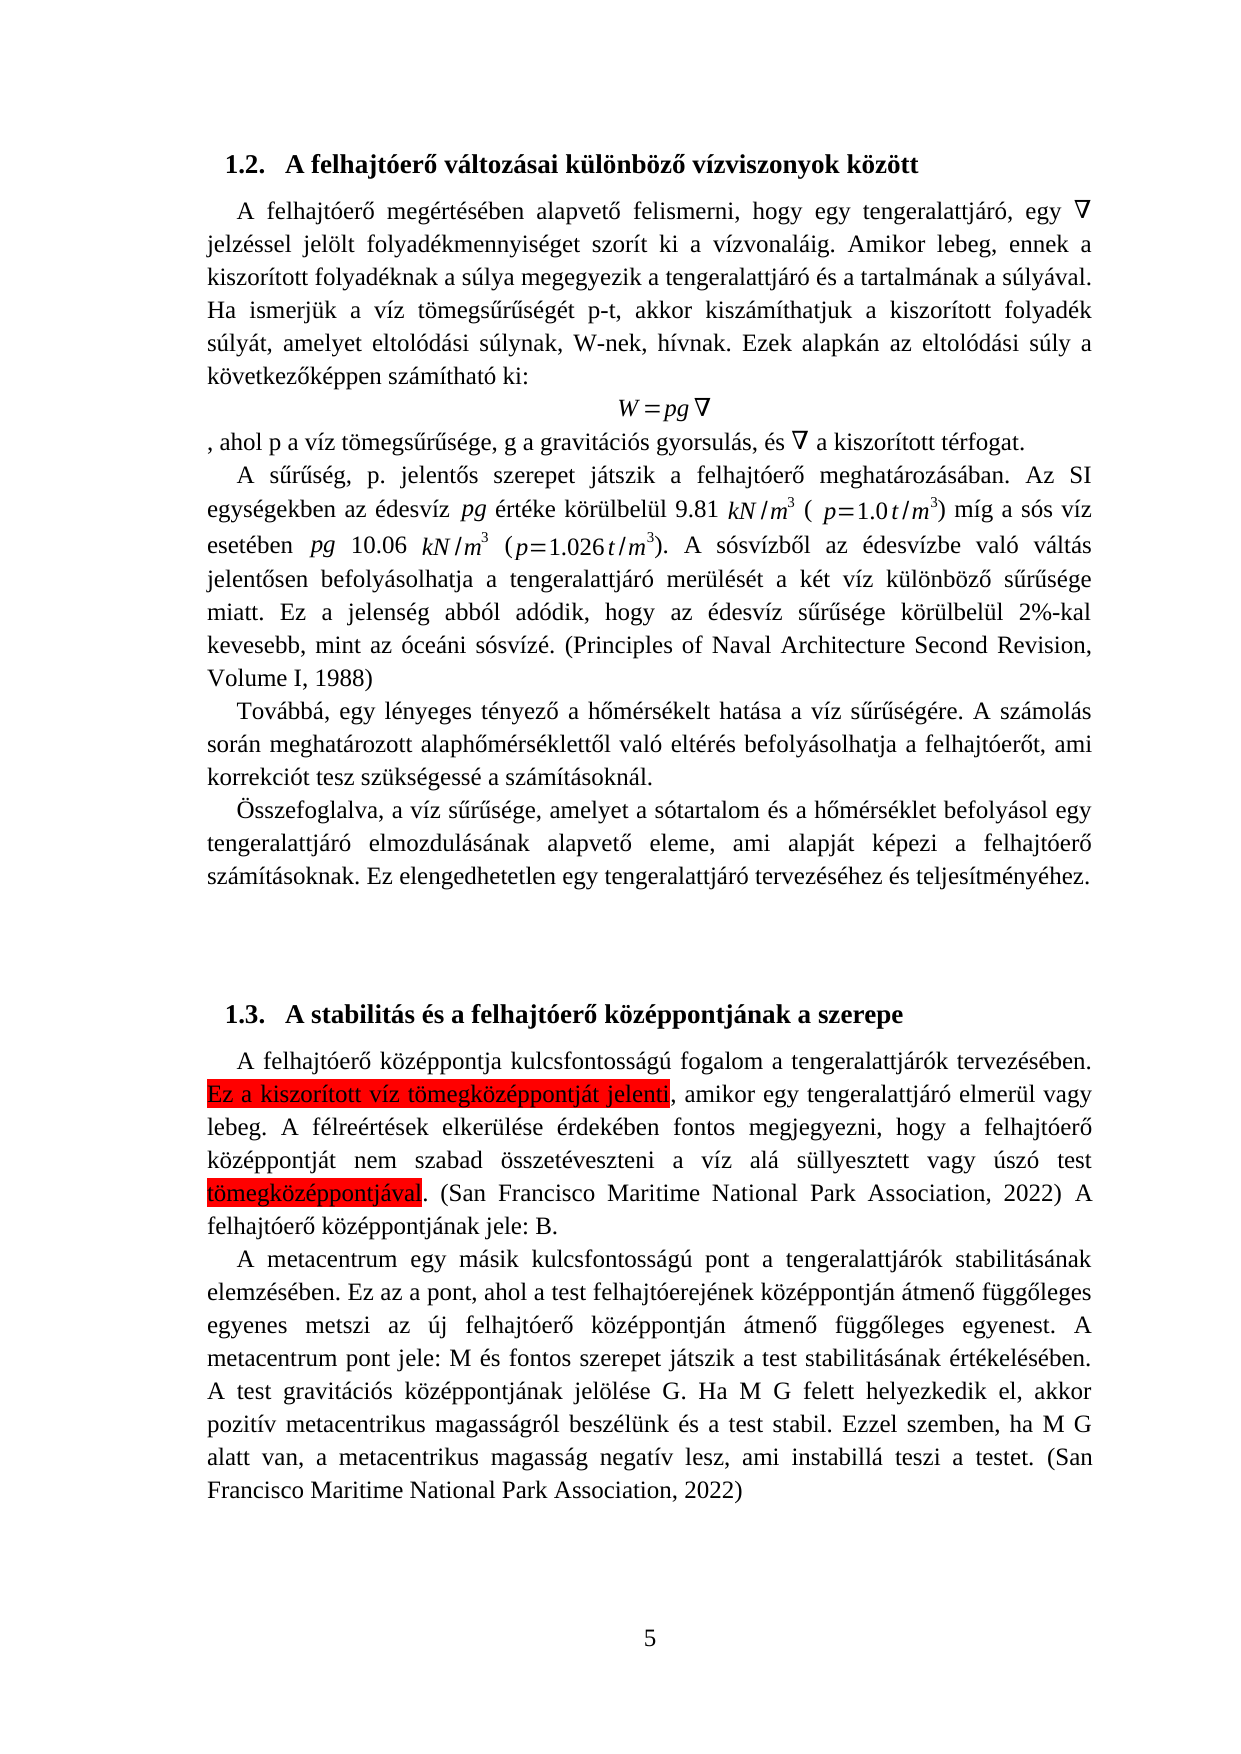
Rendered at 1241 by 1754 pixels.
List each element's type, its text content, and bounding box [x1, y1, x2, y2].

text A sűrűség, p. jelentős szerepet játszik a felhajtóerő meghatározásában. Az SI egységekben az édesvíz értéke körülbelül 9.81 ( ) míg a sós víz esetében 10.06 (). A sósvízből az édesvízbe való váltás jelentősen befolyásolhatja a tengeralattjáró merülését a két víz különböző sűrűsége miatt. Ez a jelenség abból adódik, hogy az édesvíz sűrűsége körülbelül 2%-kal kevesebb, mint az óceáni sósvízé. [207, 460, 1092, 692]
subtitle A felhajtóerő változásai különböző vízviszonyok között [224, 148, 1092, 179]
subtitle A stabilitás és a felhajtóerő középpontjának a szerepe [224, 998, 1092, 1029]
text Összefoglalva, a víz sűrűsége, amelyet a sótartalom és a hőmérséklet befolyásol egy tengeralattjáró elmozdulásának alapvető eleme, ami alapját képezi a felhajtóerő számításoknak. Ez elengedhetetlen egy tengeralattjáró tervezéséhez és teljesítményéhez. [207, 795, 1092, 890]
text A felhajtóerő középpontja kulcsfontosságú fogalom a tengeralattjárók tervezésében. Ez a kiszorított víz tömegközéppontját jelenti, amikor egy tengeralattjáró elmerül vagy lebeg. A félreértések elkerülése érdekében fontos megjegyezni, hogy a felhajtóerő középpontját nem szabad összetéveszteni a víz alá süllyesztett vagy úszó test tömegközéppontjával. A felhajtóerő középpontjának jele: B. [207, 1046, 1092, 1240]
text A felhajtóerő megértésében alapvető felismerni, hogy egy tengeralattjáró, egy jelzéssel jelölt folyadékmennyiséget szorít ki a vízvonaláig. Amikor lebeg, ennek a kiszorított folyadéknak a súlya megegyezik a tengeralattjáró és a tartalmának a súlyával. Ha ismerjük a víz tömegsűrűségét p-t, akkor kiszámíthatjuk a kiszorított folyadék súlyát, amelyet eltolódási súlynak, W-nek, hívnak. Ezek alapkán az eltolódási súly a következőképpen számítható ki: [207, 196, 1092, 390]
text A metacentrum egy másik kulcsfontosságú pont a tengeralattjárók stabilitásának elemzésében. Ez az a pont, ahol a test felhajtóerejének középpontján átmenő függőleges egyenes metszi az új felhajtóerő középpontján átmenő függőleges egyenest. A metacentrum pont jele: M és fontos szerepet játszik a test stabilitásának értékelésében. A test gravitációs középpontjának jelölése G. Ha M G felett helyezkedik el, akkor pozitív metacentrikus magasságról beszélünk és a test stabil. Ezzel szemben, ha M G alatt van, a metacentrikus magasság negatív lesz, ami instabillá teszi a testet. [207, 1244, 1092, 1504]
text , ahol p a víz tömegsűrűsége, g a gravitációs gyorsulás, és a kiszorított térfogat. [207, 427, 1092, 456]
text Továbbá, egy lényeges tényező a hőmérsékelt hatása a víz sűrűségére. A számolás során meghatározott alaphőmérséklettől való eltérés befolyásolhatja a felhajtóerőt, ami korrekciót tesz szükségessé a számításoknál. [207, 696, 1092, 791]
